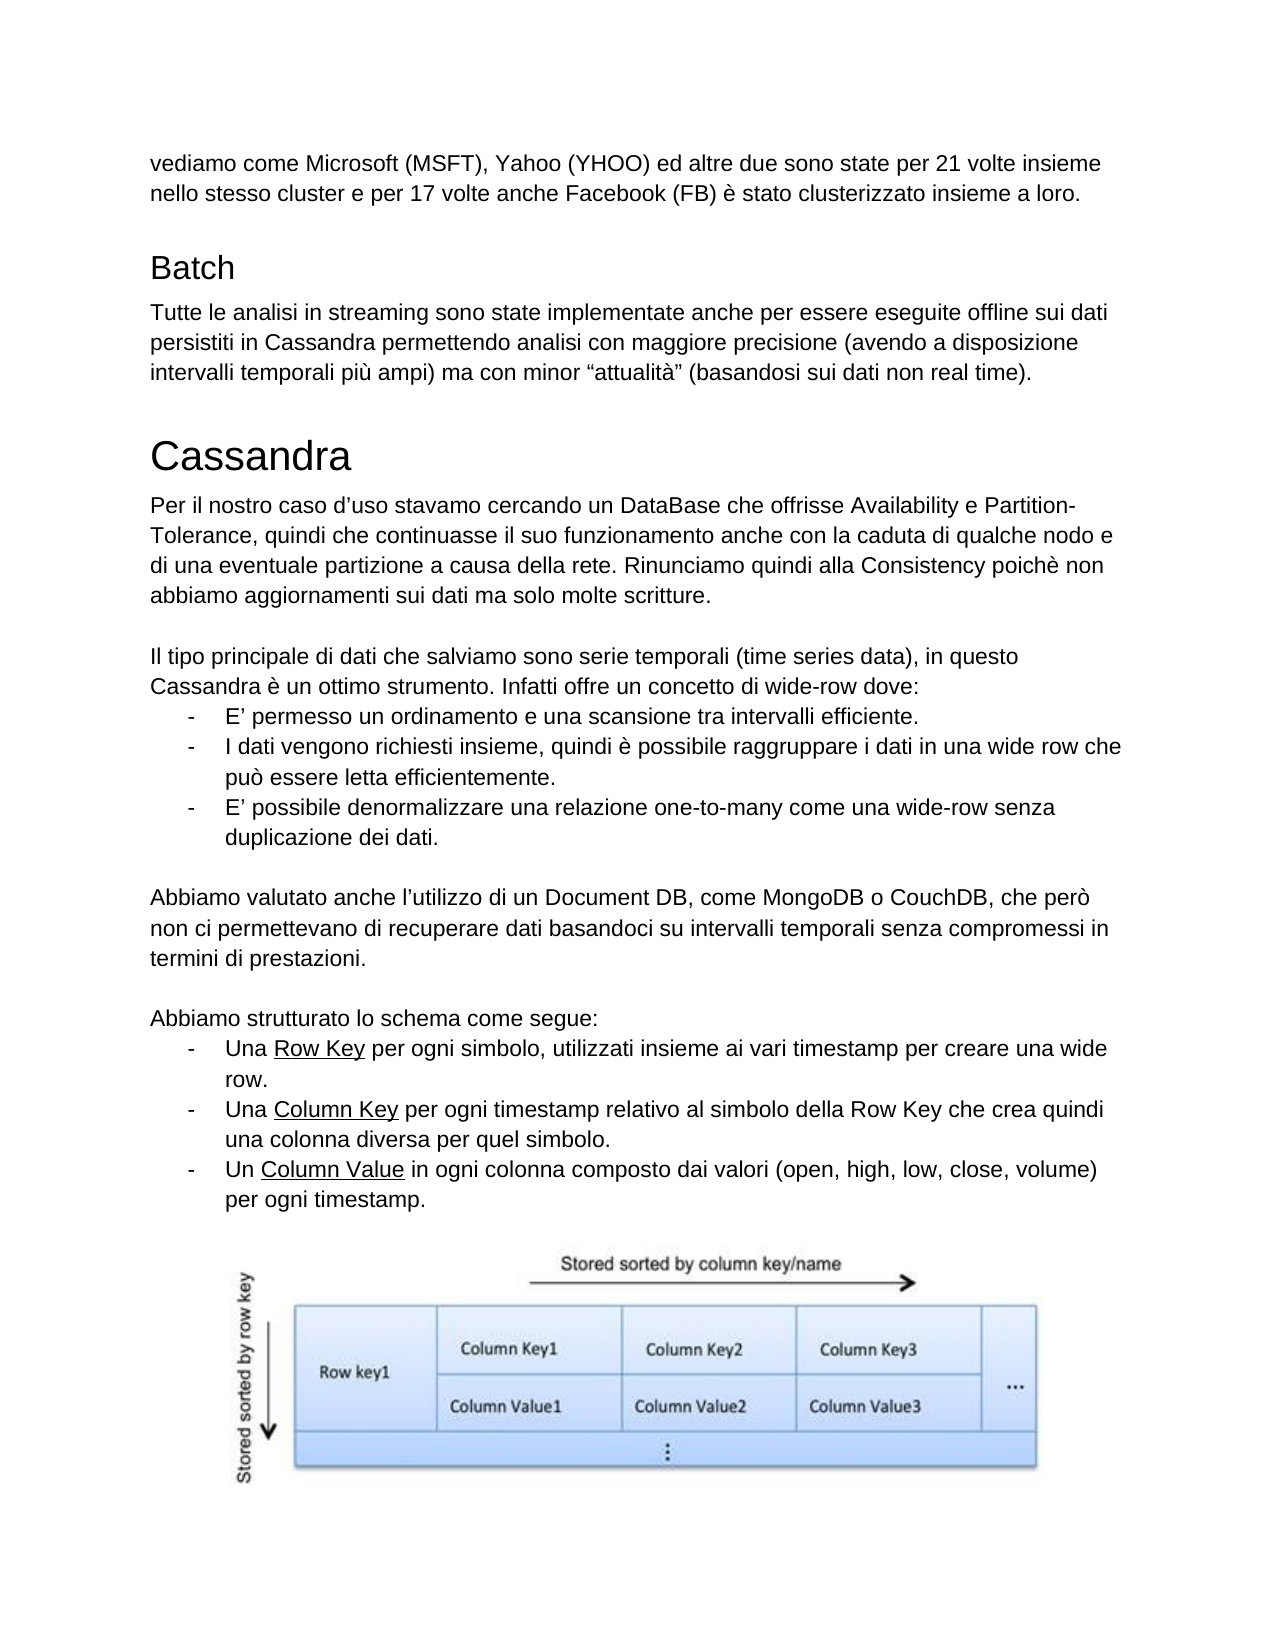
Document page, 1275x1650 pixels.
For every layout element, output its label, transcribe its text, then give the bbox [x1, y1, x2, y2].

list Un Column Value in ogni colonna composto dai valori (open, high, low, close, volume) per ogni timestamp. [187, 1156, 1125, 1213]
text Per il nostro caso d’uso stavamo cercando un DataBase che offrisse Availability e Partition-Tolerance, quindi che continuasse il suo funzionamento anche con la caduta di qualche nodo e di una eventuale partizione a causa della rete. Rinunciamo quindi alla Consistency poichè non abbiamo aggiornamenti sui dati ma solo molte scritture. [150, 492, 1125, 608]
subtitle Batch [150, 248, 1125, 286]
subtitle Cassandra [150, 431, 1125, 479]
list E’ possibile denormalizzare una relazione one-to-many come una wide-row senza duplicazione dei dati. [187, 794, 1125, 850]
text Il tipo principale di dati che salviamo sono serie temporali (time series data), in questo Cassandra è un ottimo strumento. Infatti offre un concetto di wide-row dove: [150, 612, 1125, 699]
list E’ permesso un ordinamento e una scansione tra intervalli efficiente. [187, 703, 1125, 729]
picture [230, 1246, 1045, 1488]
list Una Row Key per ogni simbolo, utilizzati insieme ai vari timestamp per creare una wide row. [187, 1035, 1125, 1092]
list Una Column Key per ogni timestamp relativo al simbolo della Row Key che crea quindi una colonna diversa per quel simbolo. [187, 1096, 1125, 1152]
list I dati vengono richiesti insieme, quindi è possibile raggruppare i dati in una wide row che può essere letta efficientemente. [187, 733, 1125, 790]
text Abbiamo valutato anche l’utilizzo di un Document DB, come MongoDB o CouchDB, che però non ci permettevano di recuperare dati basandoci su intervalli temporali senza compromessi in termini di prestazioni. [150, 884, 1125, 971]
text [150, 150, 1125, 207]
text Tutte le analisi in streaming sono state implementate anche per essere eseguite offline sui dati persistiti in Cassandra permettendo analisi con maggiore precisione (avendo a disposizione intervalli temporali più ampi) ma con minor “attualità” (basandosi sui dati non real time). [150, 299, 1125, 386]
text Abbiamo strutturato lo schema come segue: [150, 1005, 1125, 1031]
